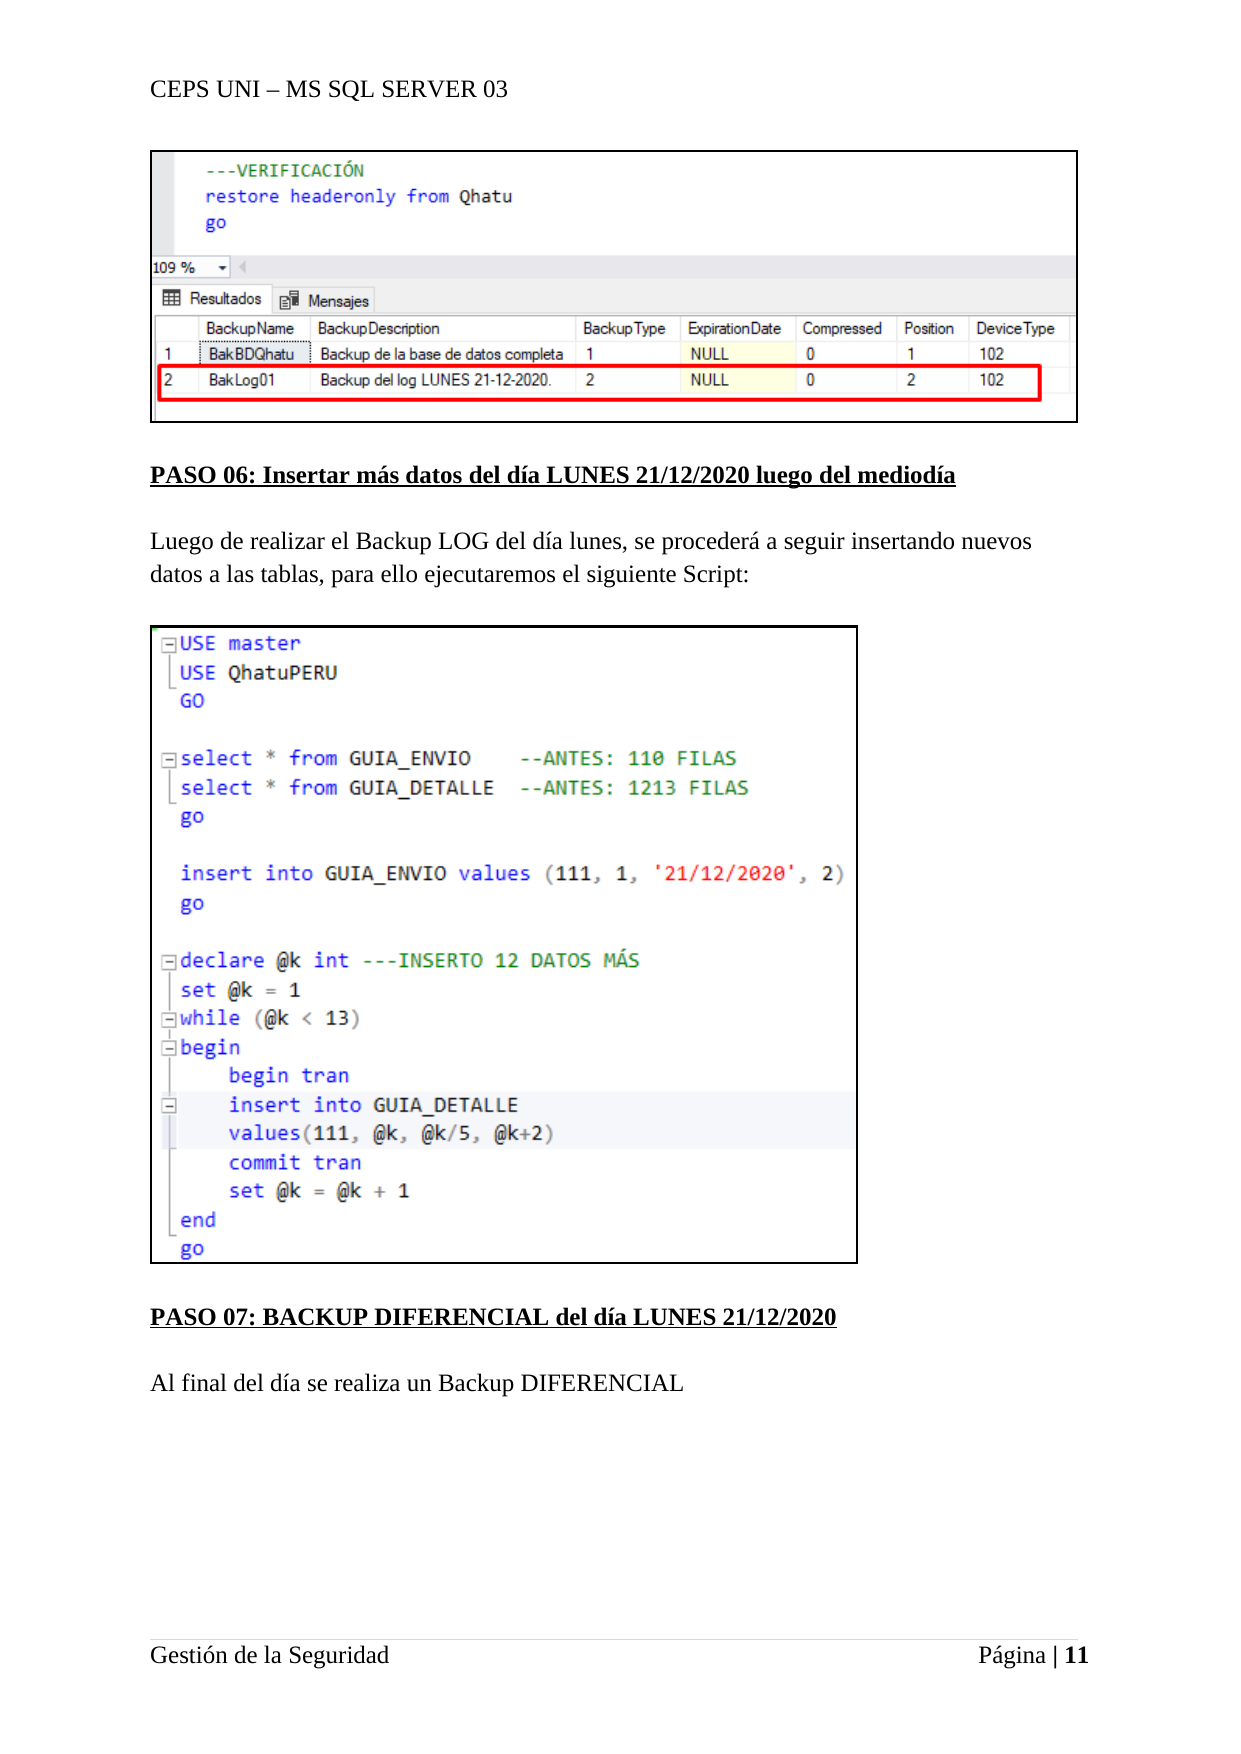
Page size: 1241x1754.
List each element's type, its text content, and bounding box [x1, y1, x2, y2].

picture [152, 152, 1076, 421]
text PASO 06: Insertar más datos del día LUNES 21/12/2020 luego del mediodía [150, 460, 1078, 489]
text Al final del día se realiza un Backup DIFERENCIAL [150, 1368, 1078, 1396]
text PASO 07: BACKUP DIFERENCIAL del día LUNES 21/12/2020 [150, 1302, 1078, 1330]
text Luego de realizar el Backup LOG del día lunes, se procederá a seguir insertando nuevos datos a las tablas, para ello ejecutaremos el siguiente Script: [150, 526, 1078, 588]
picture [152, 628, 856, 1262]
